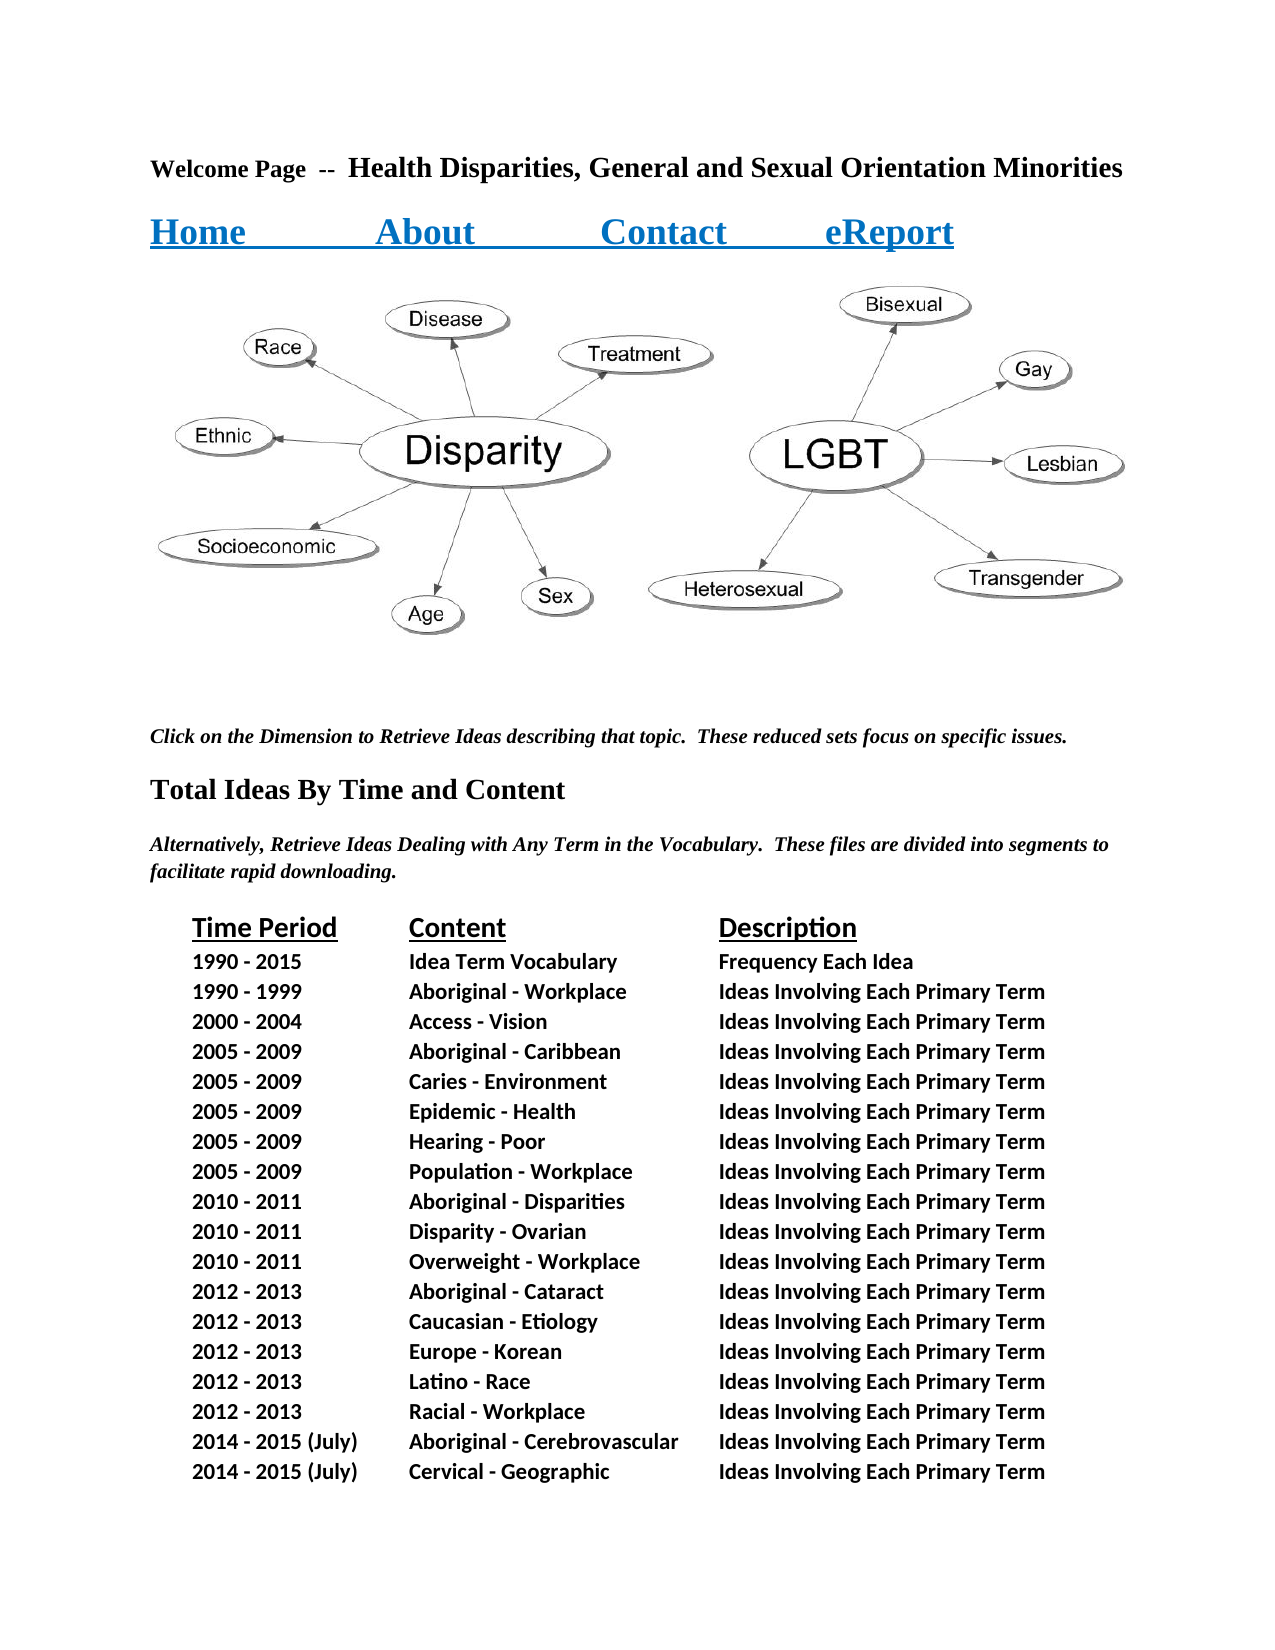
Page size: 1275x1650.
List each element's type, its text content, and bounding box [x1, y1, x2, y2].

table_cell Ideas Involving Each Primary Term [707, 1035, 1073, 1065]
table_cell Aboriginal - Cataract [398, 1275, 707, 1305]
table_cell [707, 1455, 1073, 1485]
table_cell 2000 - 2004 [181, 1005, 398, 1035]
table_cell Frequency Each Idea [707, 945, 1073, 975]
table_cell 2012 - 2013 [181, 1365, 398, 1395]
table_cell Latino - Race [398, 1365, 707, 1395]
table_cell 2014 - 2015 (July) [181, 1455, 398, 1485]
table_cell 2005 - 2009 [181, 1035, 398, 1065]
table_cell Ideas Involving Each Primary Term [707, 1215, 1073, 1245]
table_cell Aboriginal - Disparities [398, 1185, 707, 1215]
table_cell Hearing - Poor [398, 1125, 707, 1155]
table_cell 2005 - 2009 [181, 1095, 398, 1125]
table_cell Ideas Involving Each Primary Term [707, 1095, 1073, 1125]
text Click on the Dimension to Retrieve Ideas describing that topic. These reduced sets focus on specific issues. [150, 724, 1125, 748]
table_cell Idea Term Vocabulary [398, 945, 707, 975]
table_header Description [707, 908, 1073, 945]
table_cell Europe - Korean [398, 1335, 707, 1365]
table_cell Ideas Involving Each Primary Term [707, 1395, 1073, 1425]
table_cell Cervical - Geographic [398, 1455, 707, 1485]
table_cell 2005 - 2009 [181, 1155, 398, 1185]
text Total Ideas By Time and Content [150, 772, 1125, 806]
table_cell Ideas Involving Each Primary Term [707, 1365, 1073, 1395]
table_cell 1990 - 2015 [181, 945, 398, 975]
table_cell Ideas Involving Each Primary Term [707, 1005, 1073, 1035]
table_cell Ideas Involving Each Primary Term [707, 1425, 1073, 1455]
picture [153, 281, 1129, 639]
table_cell Aboriginal - Caribbean [398, 1035, 707, 1065]
table_cell Racial - Workplace [398, 1395, 707, 1425]
table_cell Caries - Environment [398, 1065, 707, 1095]
table_cell Ideas Involving Each Primary Term [707, 1245, 1073, 1275]
table_cell Disparity - Ovarian [398, 1215, 707, 1245]
table_cell Population - Workplace [398, 1155, 707, 1185]
table_cell Overweight - Workplace [398, 1245, 707, 1275]
table_cell 2010 - 2011 [181, 1215, 398, 1245]
table_header Content [398, 908, 707, 945]
table_header Time Period [181, 908, 398, 945]
table_cell Aboriginal - Workplace [398, 975, 707, 1005]
table_cell Ideas Involving Each Primary Term [707, 1335, 1073, 1365]
table_cell Ideas Involving Each Primary Term [707, 1275, 1073, 1305]
table_cell 2012 - 2013 [181, 1335, 398, 1365]
table_cell Ideas Involving Each Primary Term [707, 1125, 1073, 1155]
table_cell Ideas Involving Each Primary Term [707, 1065, 1073, 1095]
table_cell Caucasian - Etiology [398, 1305, 707, 1335]
table_cell Aboriginal - Cerebrovascular [398, 1425, 707, 1455]
table_cell Ideas Involving Each Primary Term [707, 1155, 1073, 1185]
table_cell 2012 - 2013 [181, 1395, 398, 1425]
table_cell 2012 - 2013 [181, 1305, 398, 1335]
table_cell 2005 - 2009 [181, 1065, 398, 1095]
table_cell Ideas Involving Each Primary Term [707, 1185, 1073, 1215]
table_cell Access - Vision [398, 1005, 707, 1035]
text Home About Contact eReport [150, 209, 1125, 252]
table_cell 2010 - 2011 [181, 1185, 398, 1215]
table_cell Epidemic - Health [398, 1095, 707, 1125]
table_cell Ideas Involving Each Primary Term [707, 975, 1073, 1005]
table_cell 2010 - 2011 [181, 1245, 398, 1275]
text Alternatively, Retrieve Ideas Dealing with Any Term in the Vocabulary. These files are divided into segments to facilitate rapid downloading. [150, 831, 1125, 883]
text Welcome Page -- Health Disparities, General and Sexual Orientation Minorities [150, 150, 1125, 183]
table_cell Ideas Involving Each Primary Term [707, 1305, 1073, 1335]
table_cell 2014 - 2015 (July) [181, 1425, 398, 1455]
table_cell 2005 - 2009 [181, 1125, 398, 1155]
table_cell 1990 - 1999 [181, 975, 398, 1005]
table_cell 2012 - 2013 [181, 1275, 398, 1305]
